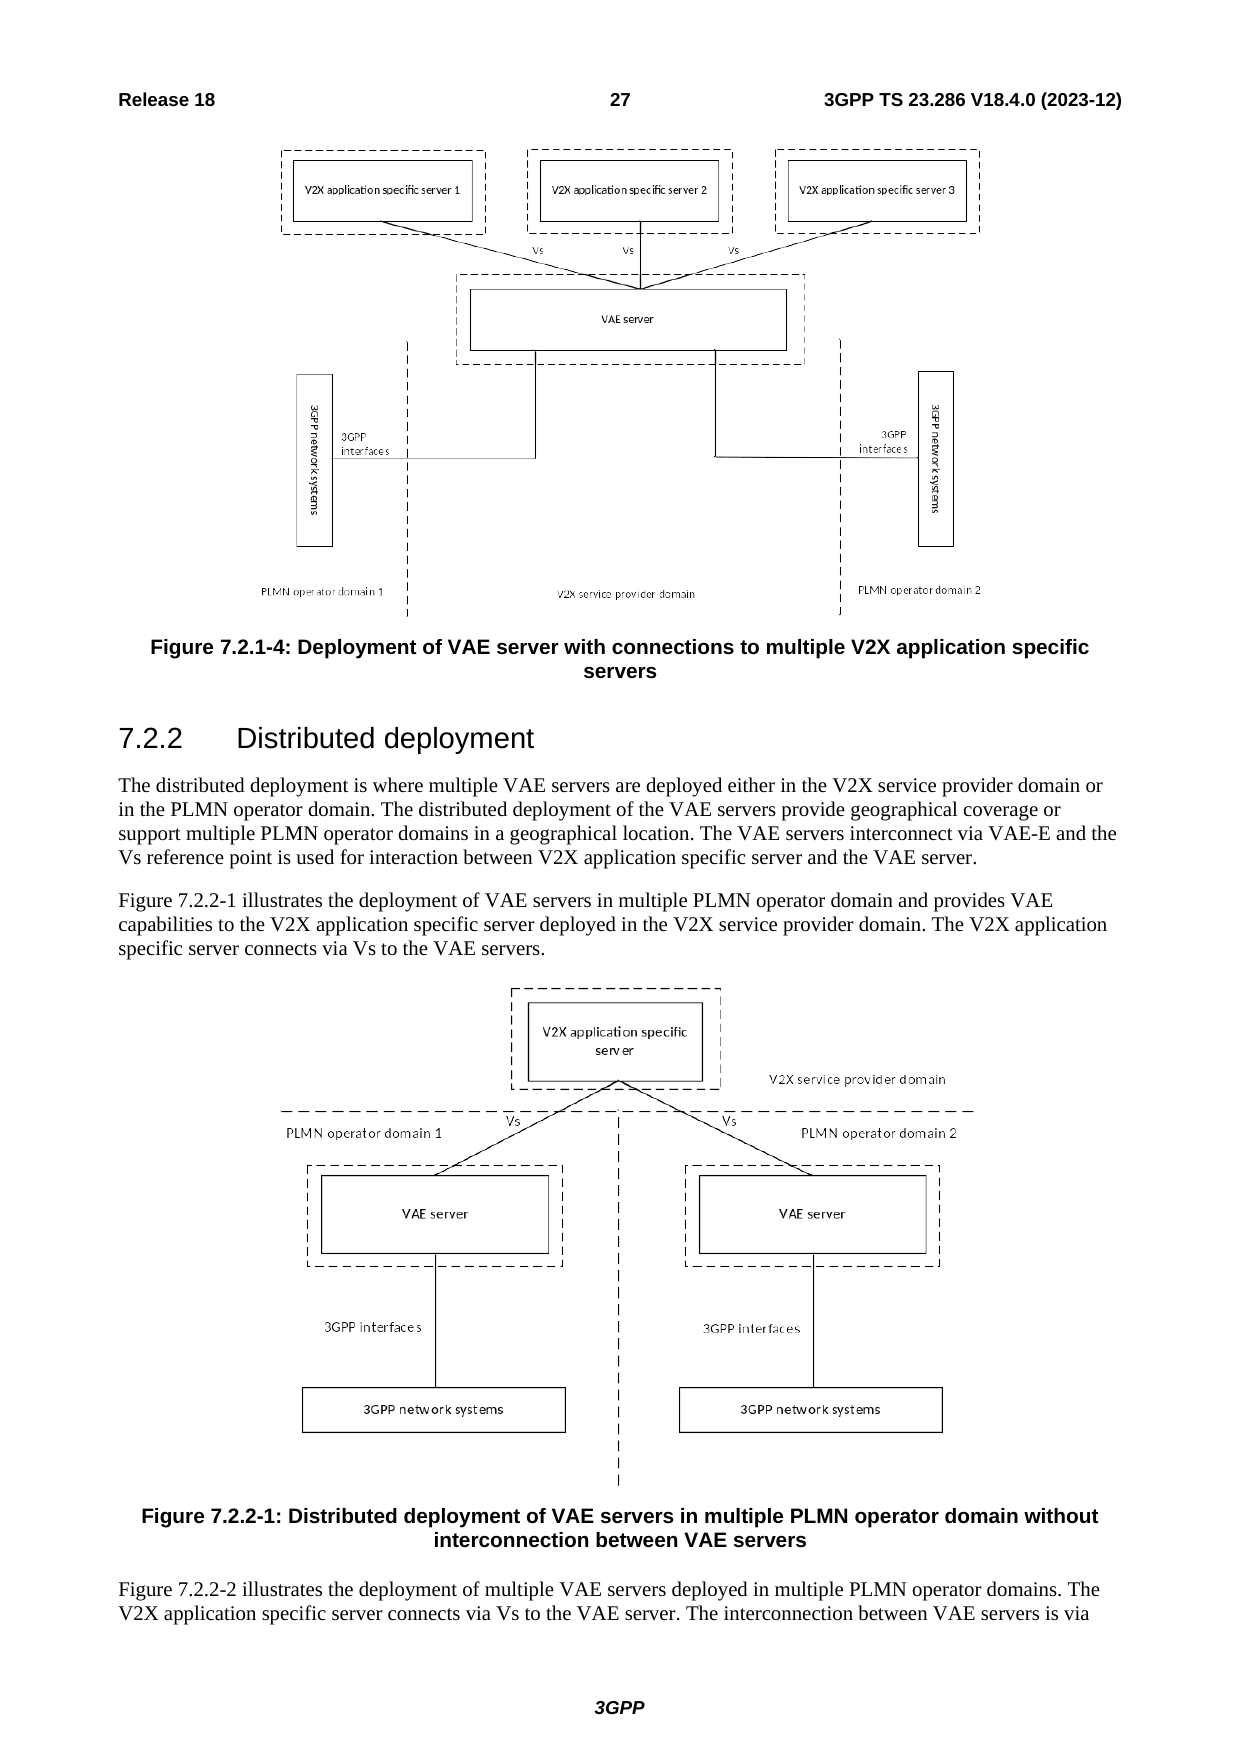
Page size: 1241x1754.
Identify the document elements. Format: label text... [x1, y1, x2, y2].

text Figure 7.2.2-1 illustrates the deployment of VAE servers in multiple PLMN operator domain and provides VAE capabilities to the V2X application specific server deployed in the V2X service provider domain. The V2X application specific server connects via Vs to the VAE servers. [118, 888, 1122, 960]
subtitle 7.2.2 Distributed deployment [118, 721, 1122, 754]
text The distributed deployment is where multiple VAE servers are deployed either in the V2X service provider domain or in the PLMN operator domain. The distributed deployment of the VAE servers provide geographical coverage or support multiple PLMN operator domains in a geographical location. The VAE servers interconnect via VAE-E and the Vs reference point is used for interaction between V2X application specific server and the VAE server. [118, 773, 1122, 869]
text Figure 7.2.1-4: Deployment of VAE server with connections to multiple V2X application specific servers [118, 635, 1122, 683]
text Figure 7.2.2-1: Distributed deployment of VAE servers in multiple PLMN operator domain without interconnection between VAE servers [118, 1504, 1122, 1552]
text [118, 1577, 1122, 1625]
